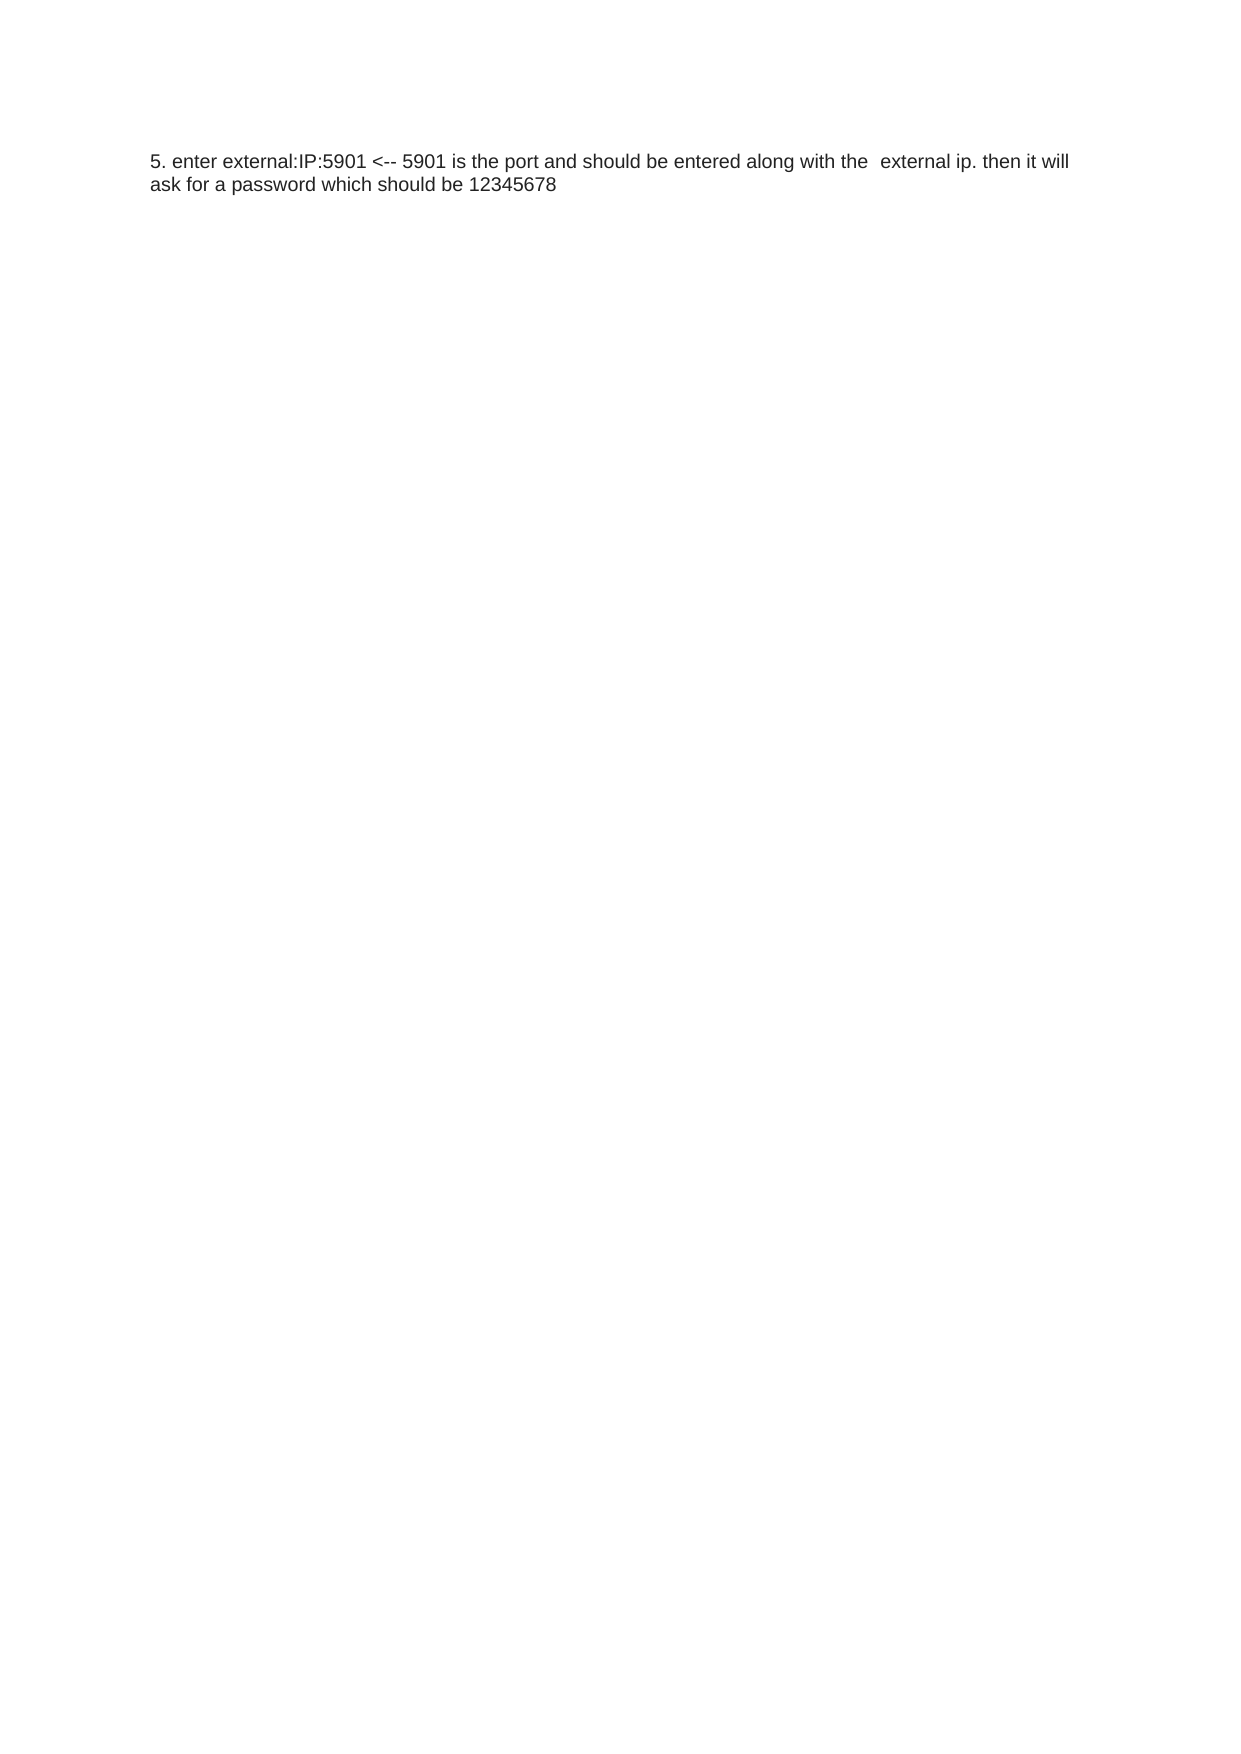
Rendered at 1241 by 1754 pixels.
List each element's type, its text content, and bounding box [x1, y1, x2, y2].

text 5. enter external:IP:5901 <-- 5901 is the port and should be entered along with the external ip. then it will ask for a password which should be 12345678 [150, 150, 1090, 195]
